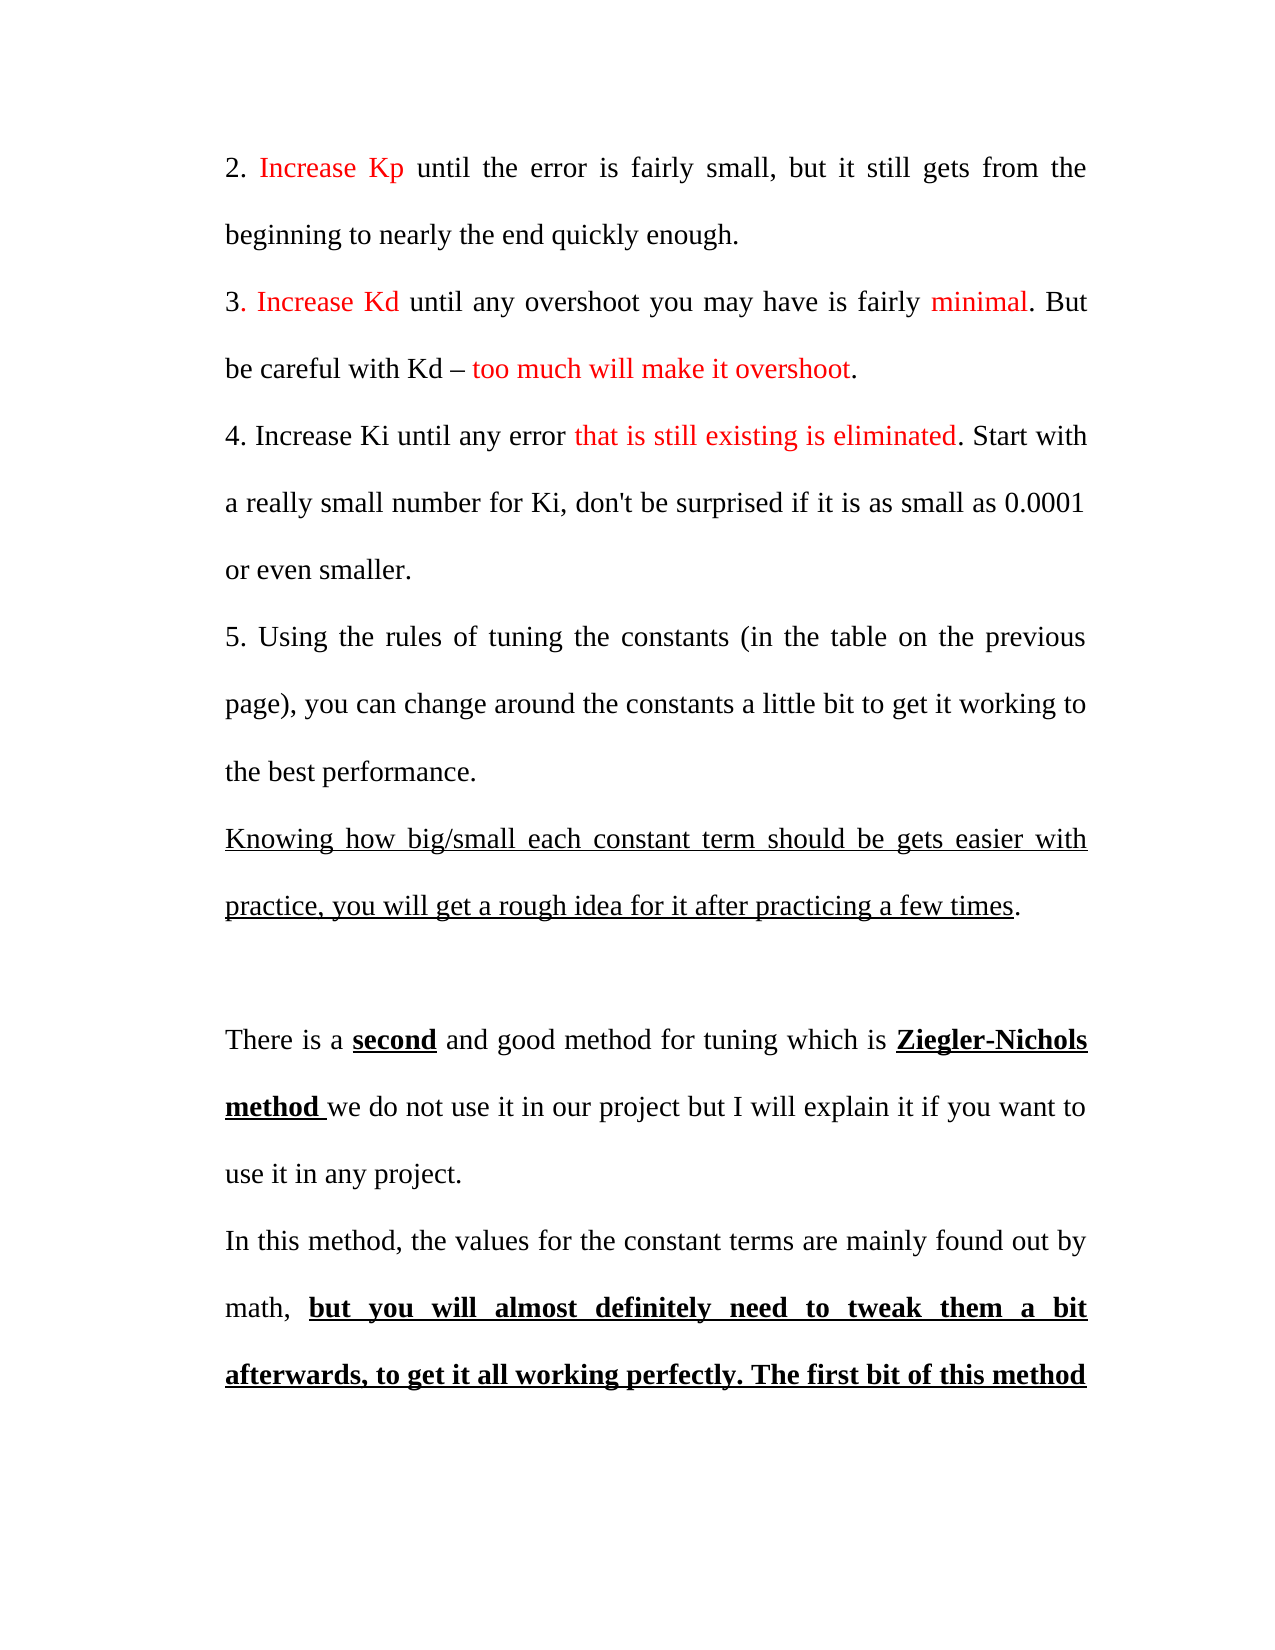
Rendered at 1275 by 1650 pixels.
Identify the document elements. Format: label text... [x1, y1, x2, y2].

text Knowing how big/small each constant term should be gets easier with practice, you will get a rough idea for it after practicing a few times. [225, 851, 1087, 921]
text 2. Increase Kp until the error is fairly small, but it still gets from the beginning to nearly the end quickly enough. [225, 150, 1087, 251]
text 3. Increase Kd until any overshoot you may have is fairly minimal. But be careful with Kd – too much will make it overshoot. [225, 284, 1087, 385]
text 4. Increase Ki until any error that is still existing is eliminated. Start with a really small number for Ki, don't be surprised if it is as small as 0.0001 or even smaller. [225, 418, 1087, 586]
text There is a second and good method for tuning which is Ziegler-Nichols method we do not use it in our project but I will explain it if you want to use it in any project. [225, 1022, 1087, 1190]
text Knowing how big/small each constant term should be gets easier with practice, you will get a rough idea for it after practicing a few times. [225, 821, 1087, 850]
text 5. Using the rules of tuning the constants (in the table on the previous page), you can change around the constants a little bit to get it working to the best performance. [225, 619, 1087, 787]
